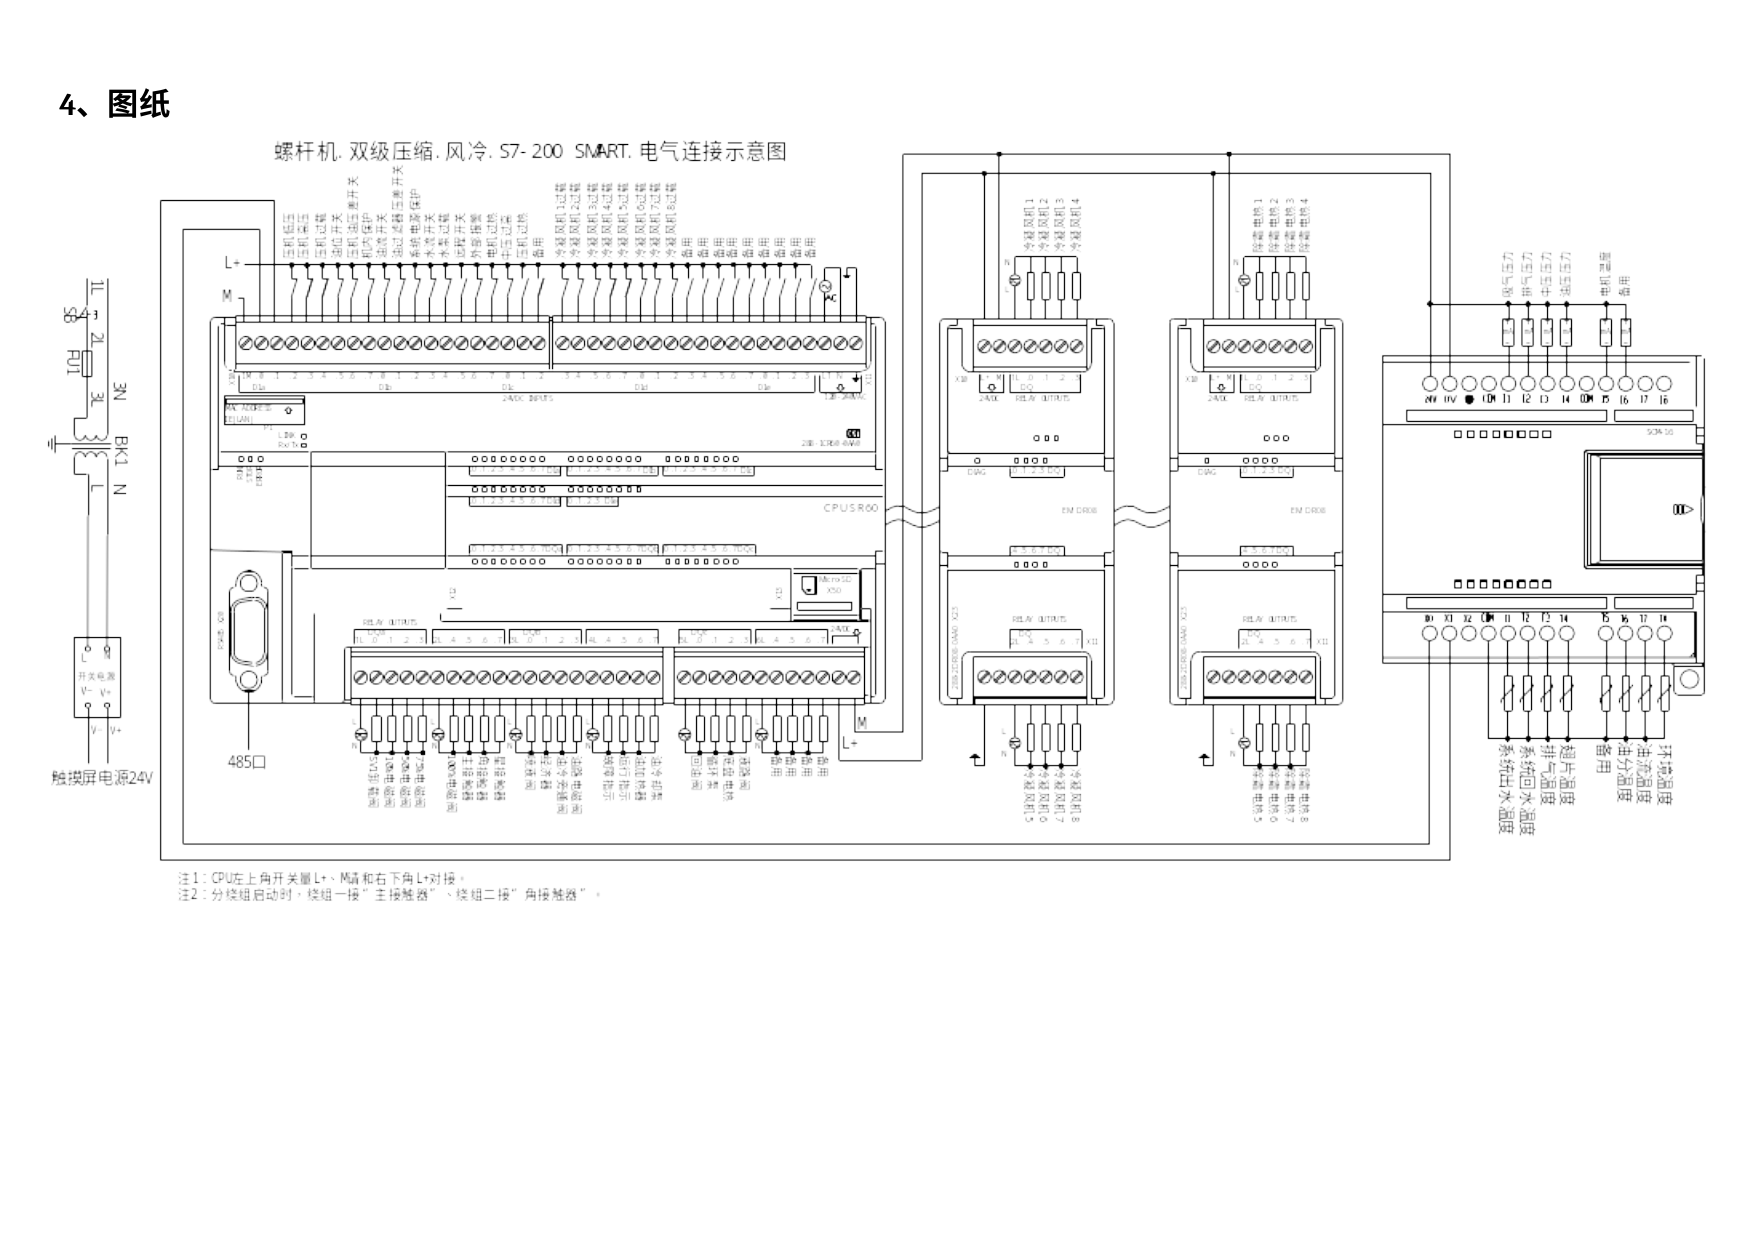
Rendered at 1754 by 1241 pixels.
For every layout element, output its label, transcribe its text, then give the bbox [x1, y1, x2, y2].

subtitle 4、图纸 [59, 69, 1665, 134]
